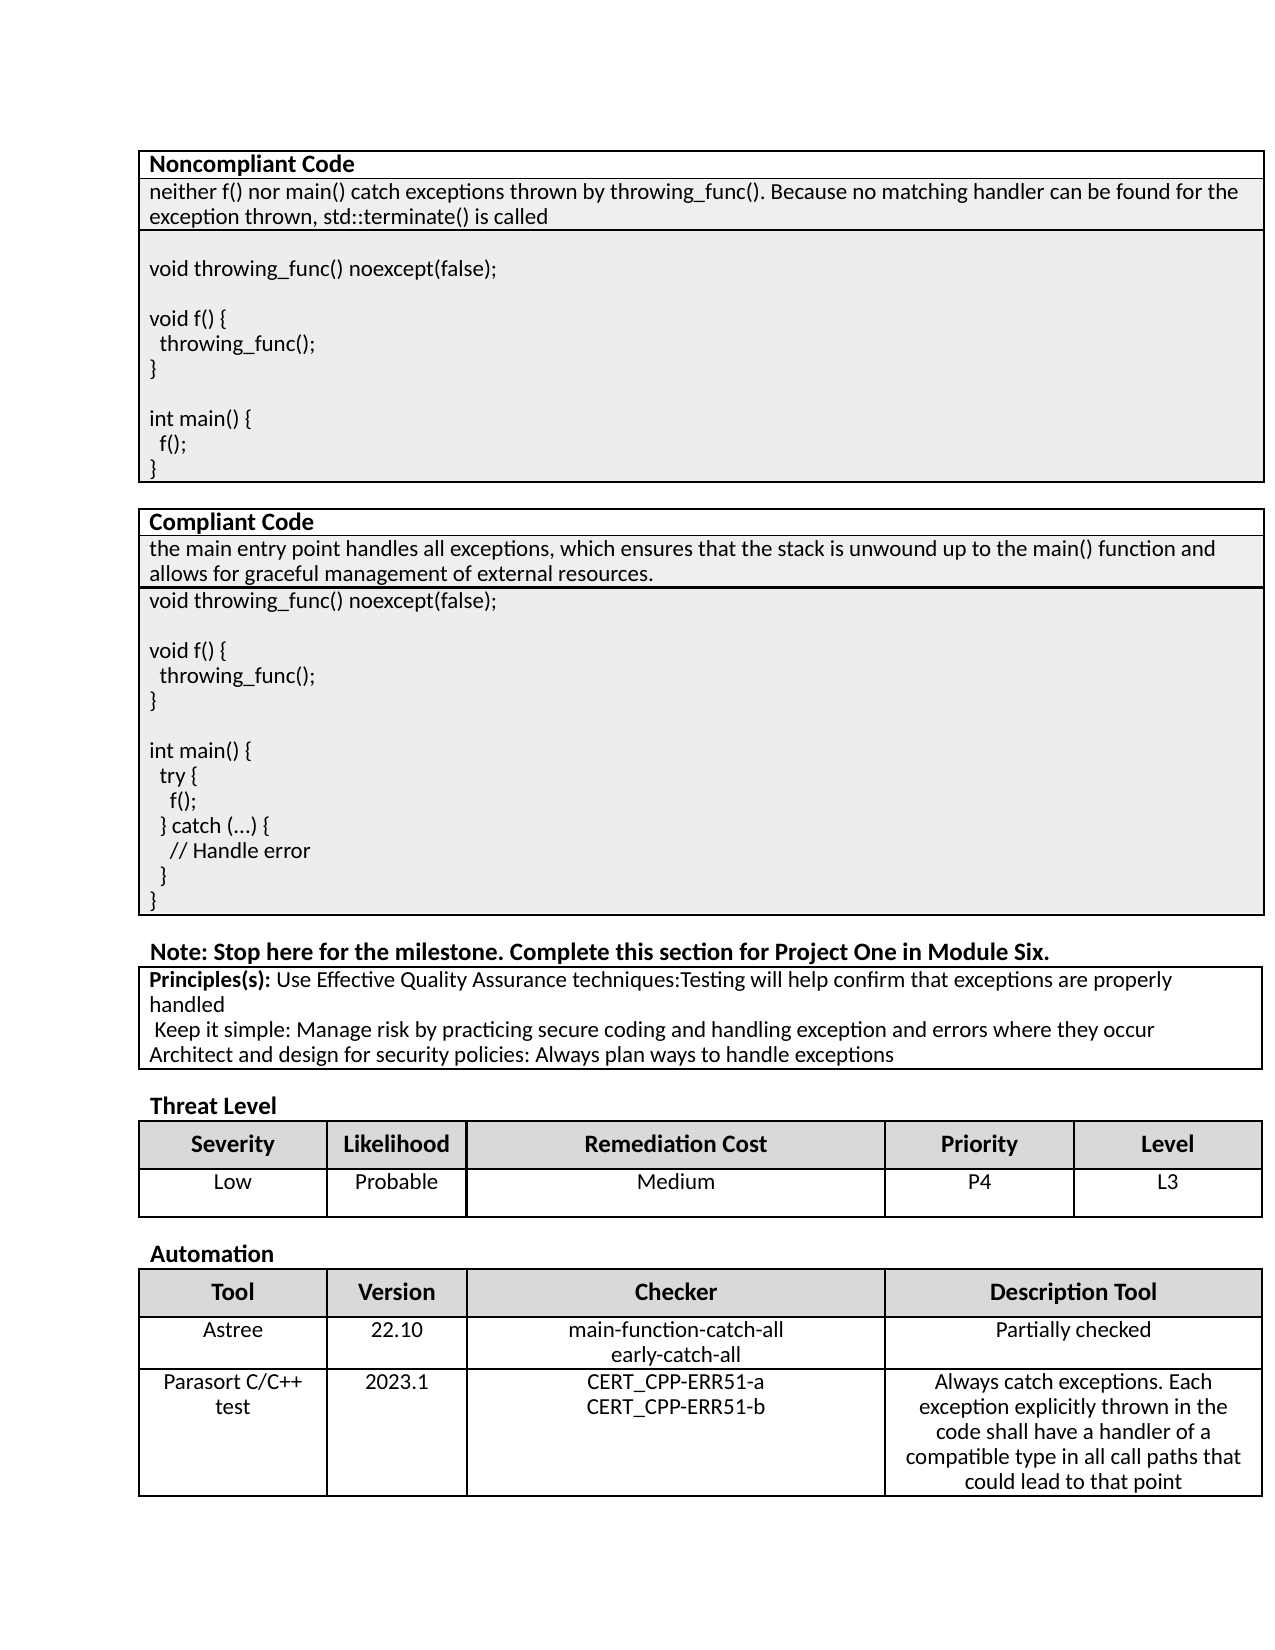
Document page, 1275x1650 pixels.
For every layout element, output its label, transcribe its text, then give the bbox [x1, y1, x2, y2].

table_header Likelihood [328, 1122, 465, 1168]
table_header Principles(s): Use Effective Quality Assurance techniques:Testing will help confirm that exceptions are properly handled Keep it simple: Manage risk by practicing secure coding and handling exception and errors where they occur Architect and design for security policies: Always plan ways to handle exceptions [140, 968, 1261, 1068]
table_cell the main entry point handles all exceptions, which ensures that the stack is unwound up to the main() function and allows for graceful management of external resources. [140, 536, 1263, 586]
table_header Remediation Cost [468, 1122, 884, 1168]
table_header Tool [140, 1270, 326, 1316]
table_header Priority [886, 1122, 1073, 1168]
table_cell 2023.1 [328, 1370, 466, 1495]
table_cell main-function-catch-all early-catch-all [468, 1318, 884, 1368]
table_cell P4 [886, 1170, 1073, 1216]
table_cell Low [140, 1170, 326, 1216]
table_header Severity [140, 1122, 326, 1168]
table_cell CERT_CPP-ERR51-a CERT_CPP-ERR51-b [468, 1370, 884, 1495]
table_cell 22.10 [328, 1318, 466, 1368]
table_cell void throwing_func() noexcept(false); void f() { throwing_func(); } int main() { f(); } [140, 231, 1263, 481]
table_cell neither f() nor main() catch exceptions thrown by throwing_func(). Because no matching handler can be found for the exception thrown, std::terminate() is called [140, 179, 1263, 229]
table_cell Partially checked [886, 1318, 1261, 1368]
table_cell Medium [468, 1170, 884, 1216]
table_cell Astree [140, 1318, 326, 1368]
table_header Version [328, 1270, 466, 1316]
text Note: Stop here for the milestone. Complete this section for Project One in Module Six. [150, 941, 1125, 966]
table_header Noncompliant Code [140, 152, 1263, 178]
text Threat Level [150, 1095, 1125, 1120]
table_cell void throwing_func() noexcept(false); void f() { throwing_func(); } int main() { try { f(); } catch (...) { // Handle error } } [140, 589, 1263, 913]
table_header Compliant Code [140, 510, 1263, 535]
table_cell Probable [328, 1170, 465, 1216]
table_header Level [1075, 1122, 1261, 1168]
table_cell Parasort C/C++ test [140, 1370, 326, 1495]
table_cell L3 [1075, 1170, 1261, 1216]
table_header Checker [468, 1270, 884, 1316]
table_cell Always catch exceptions. Each exception explicitly thrown in the code shall have a handler of a compatible type in all call paths that could lead to that point [886, 1370, 1261, 1495]
table_header Description Tool [886, 1270, 1261, 1316]
text Automation [150, 1243, 1125, 1268]
